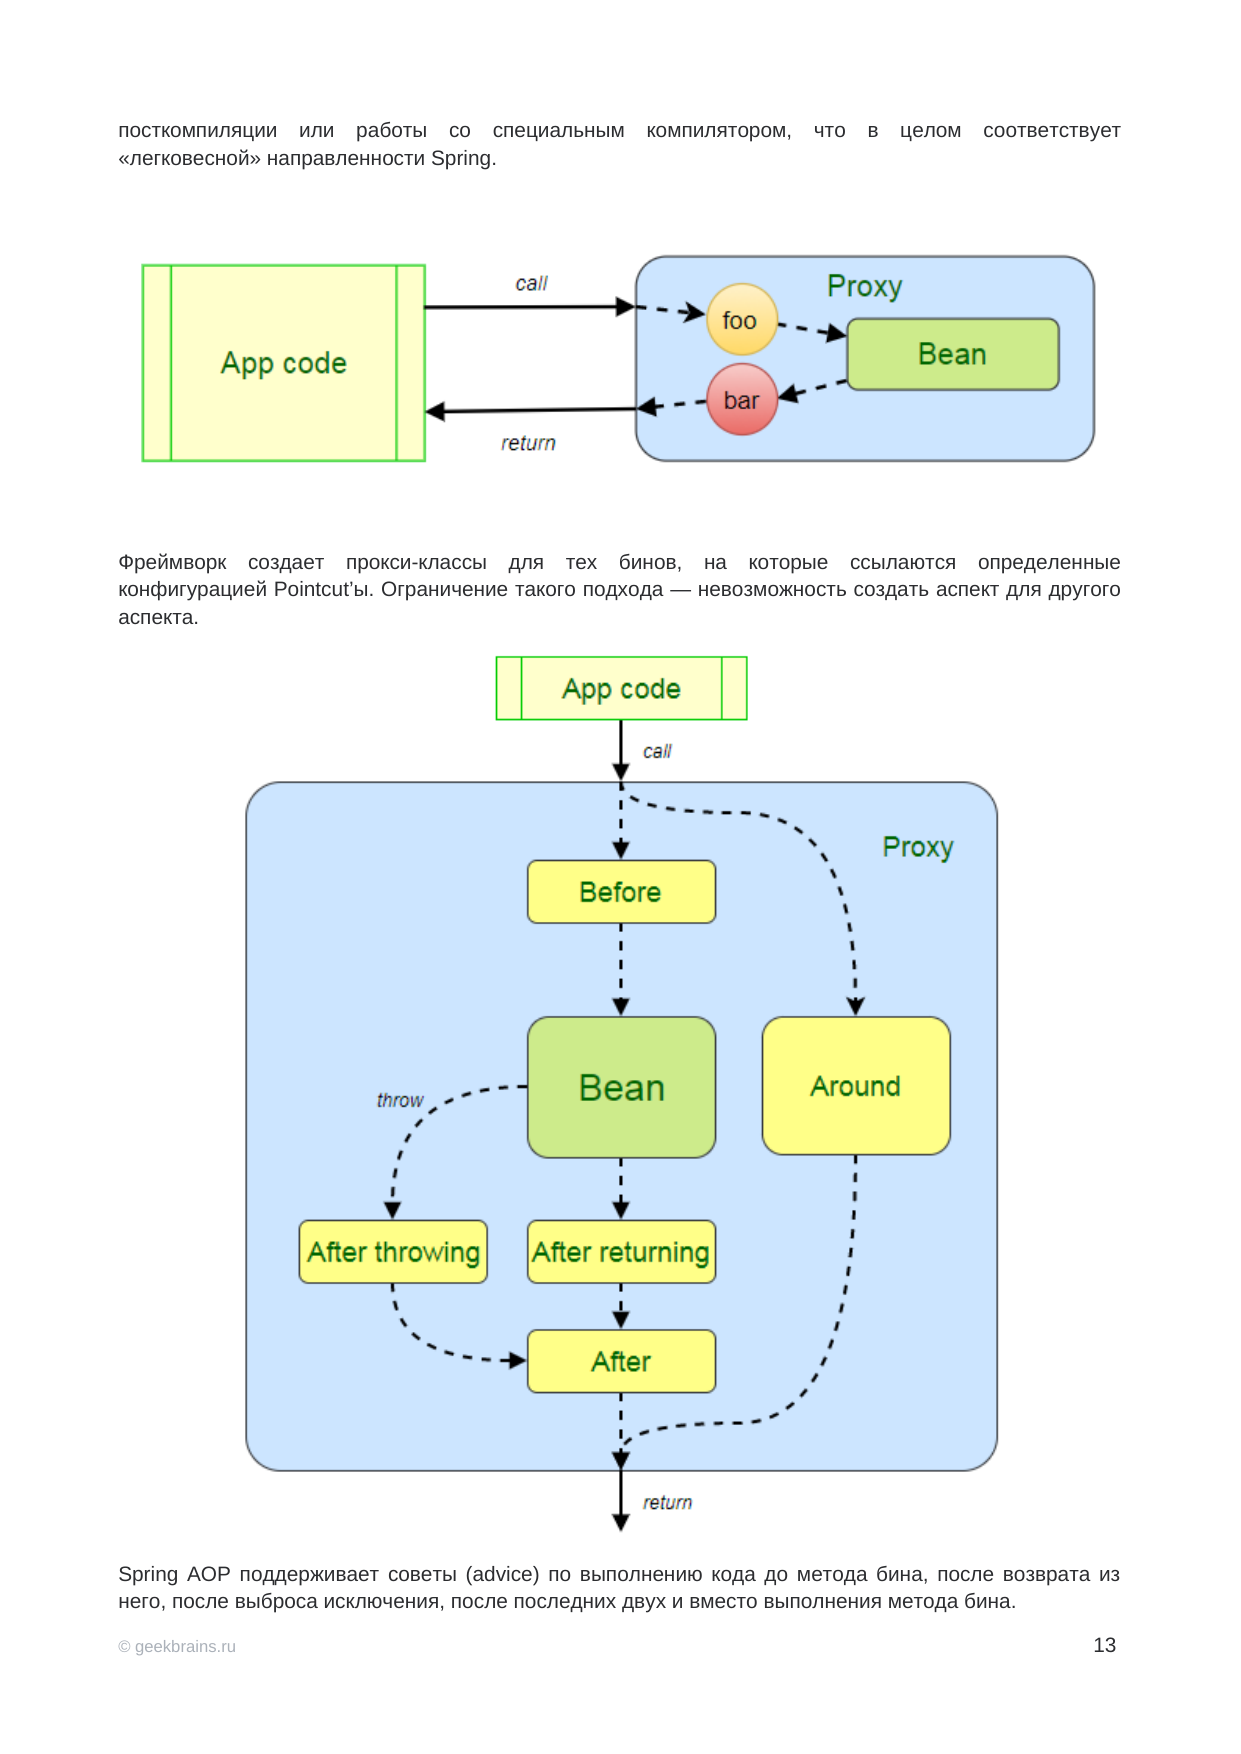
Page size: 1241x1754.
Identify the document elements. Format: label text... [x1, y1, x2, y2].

picture [238, 652, 1003, 1538]
picture [118, 193, 1122, 526]
text Spring AOP поддерживает советы (advice) по выполнению кода до метода бина, после возврата из него, после выброса исключения, после последних двух и вместо выполнения метода бина. [118, 1562, 1122, 1613]
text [118, 118, 1122, 169]
text Фреймворк создает прокси-классы для тех бинов, на которые ссылаются определенные конфигурацией Pointcut’ы. Ограничение такого подхода — невозможность создать аспект для другого аспекта. [118, 549, 1122, 628]
